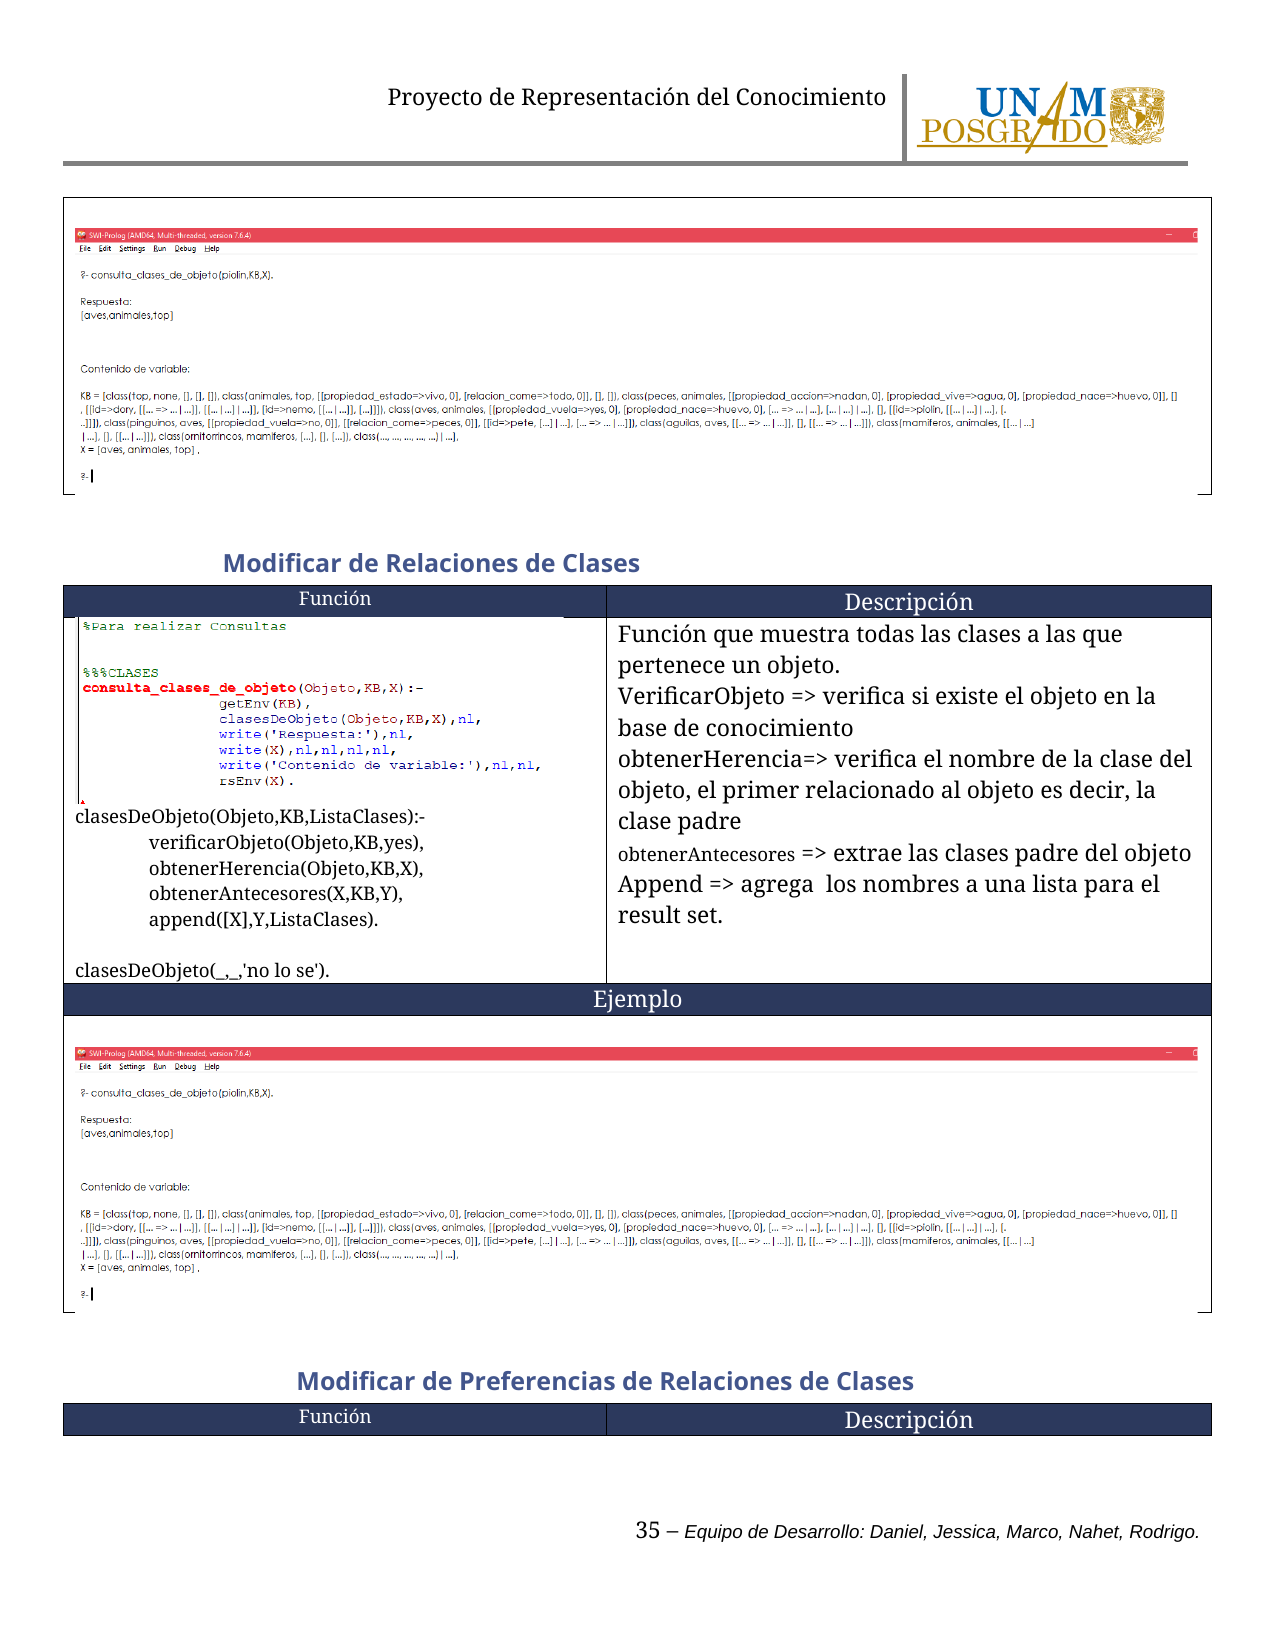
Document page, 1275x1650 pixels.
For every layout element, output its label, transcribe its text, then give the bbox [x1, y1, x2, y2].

subtitle Modificar de Preferencias de Relaciones de Clases [222, 1363, 1200, 1397]
picture [75, 617, 564, 804]
subtitle Modificar de Relaciones de Clases [149, 545, 1200, 579]
table_cell [64, 198, 1211, 494]
table_cell Función que muestra todas las clases a las que pertenece un objeto. VerificarObjeto => verifica si existe el objeto en la base de conocimiento obtenerHerencia=> verifica el nombre de la clase del objeto, el primer relacionado al objeto es decir, la clase padre obtenerAntecesores => extrae las clases padre del objeto Append => agrega los nombres a una lista para el result set. [607, 618, 1211, 982]
table_cell [64, 1016, 1211, 1312]
table_header Función [64, 1404, 606, 1435]
picture [75, 228, 1198, 495]
table_header Descripción [607, 586, 1211, 617]
picture [916, 81, 1165, 154]
table_header Función [64, 586, 606, 617]
table_cell clasesDeObjeto(Objeto,KB,ListaClases):- verificarObjeto(Objeto,KB,yes), obtenerHerencia(Objeto,KB,X), obtenerAntecesores(X,KB,Y), append([X],Y,ListaClases). clasesDeObjeto(_,_,'no lo se'). [64, 618, 606, 982]
table_cell Ejemplo [64, 984, 1211, 1015]
table_header Descripción [607, 1404, 1211, 1435]
picture [75, 1047, 1198, 1313]
